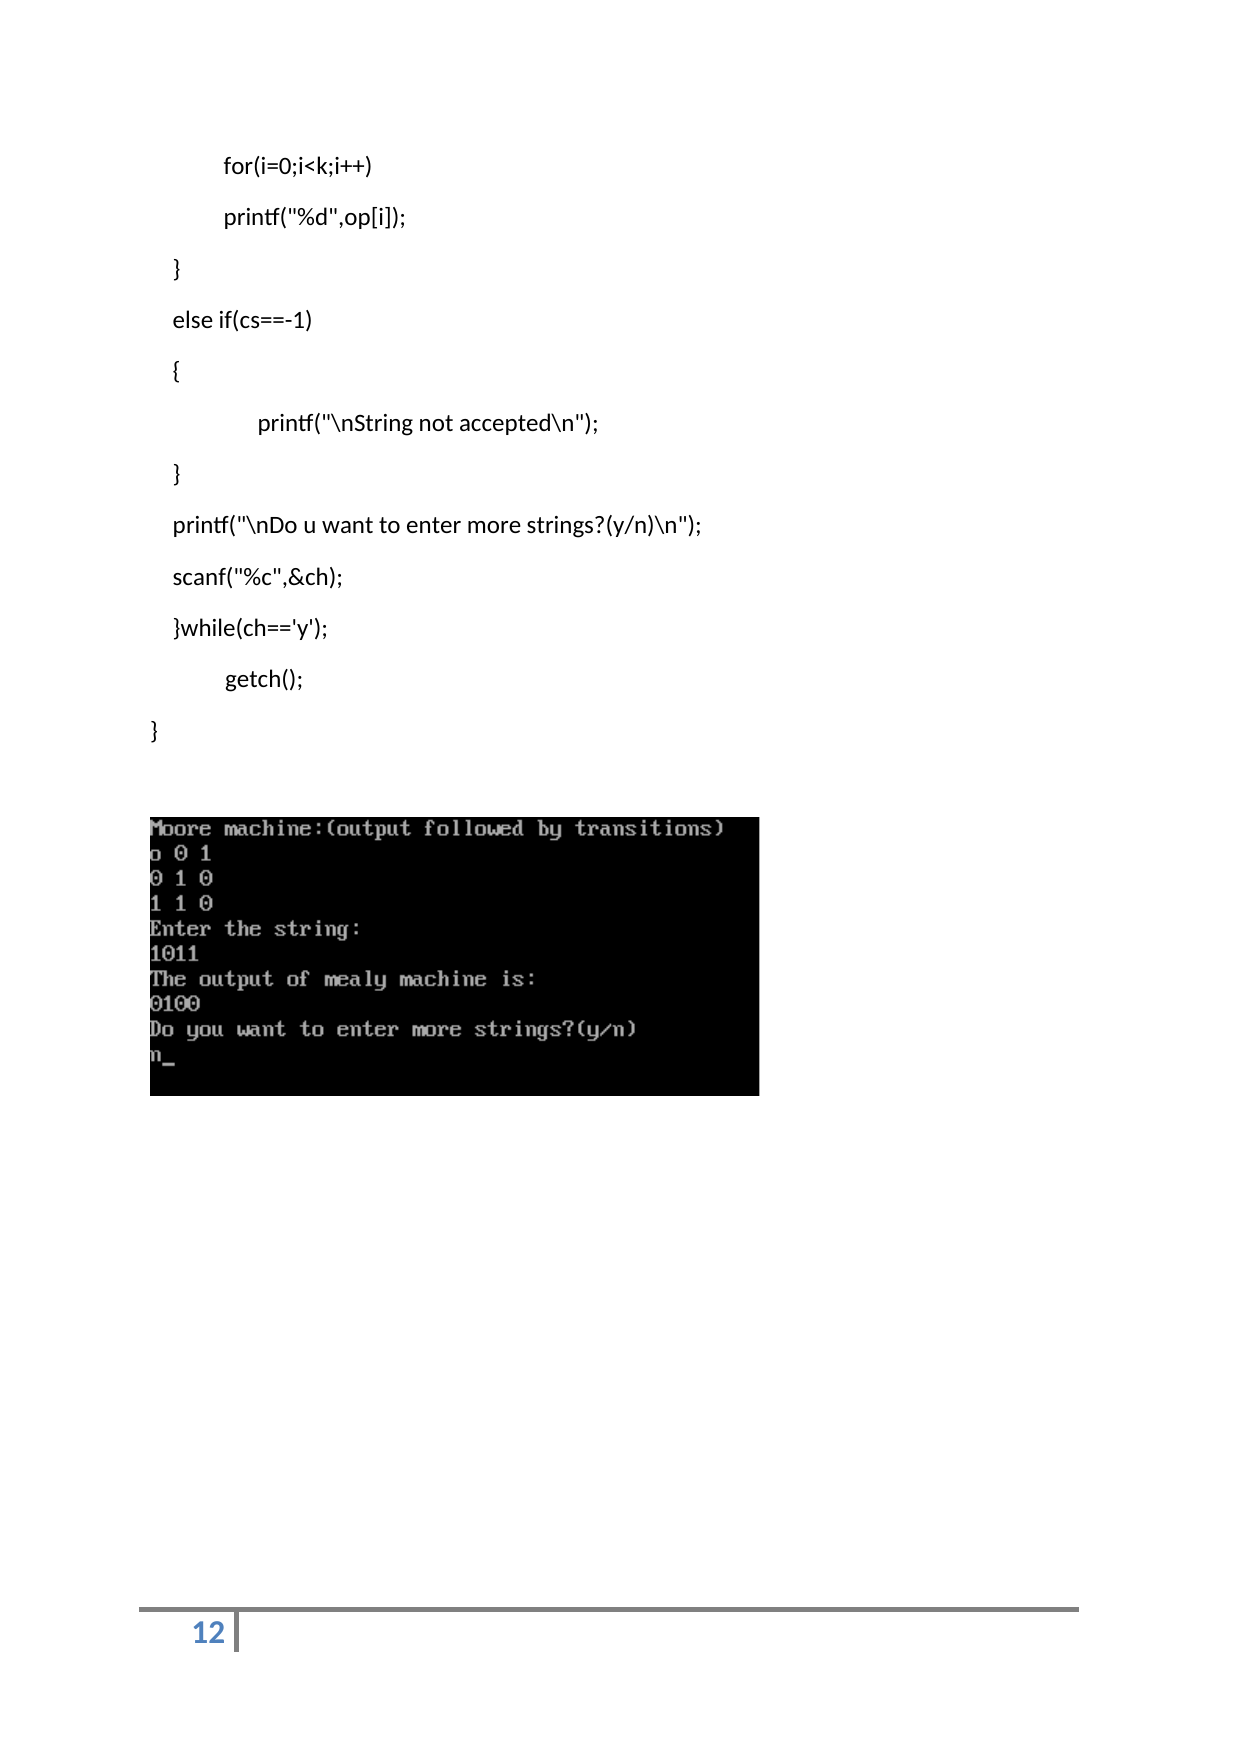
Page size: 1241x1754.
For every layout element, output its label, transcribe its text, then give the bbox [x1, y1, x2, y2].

text for(i=0;i<k;i++) [150, 150, 1090, 181]
text } [150, 715, 1090, 745]
text printf("%d",op[i]); [150, 201, 1090, 232]
text printf("\nString not accepted\n"); [150, 407, 1090, 437]
text } [150, 253, 1090, 283]
text }while(ch=='y'); [150, 612, 1090, 643]
text } [150, 458, 1090, 489]
text else if(cs==-1) [150, 304, 1090, 334]
text { [150, 355, 1090, 386]
text printf("\nDo u want to enter more strings?(y/n)\n"); [150, 509, 1090, 540]
text scanf("%c",&ch); [150, 561, 1090, 591]
picture [150, 817, 760, 1096]
text getch(); [150, 663, 1090, 694]
